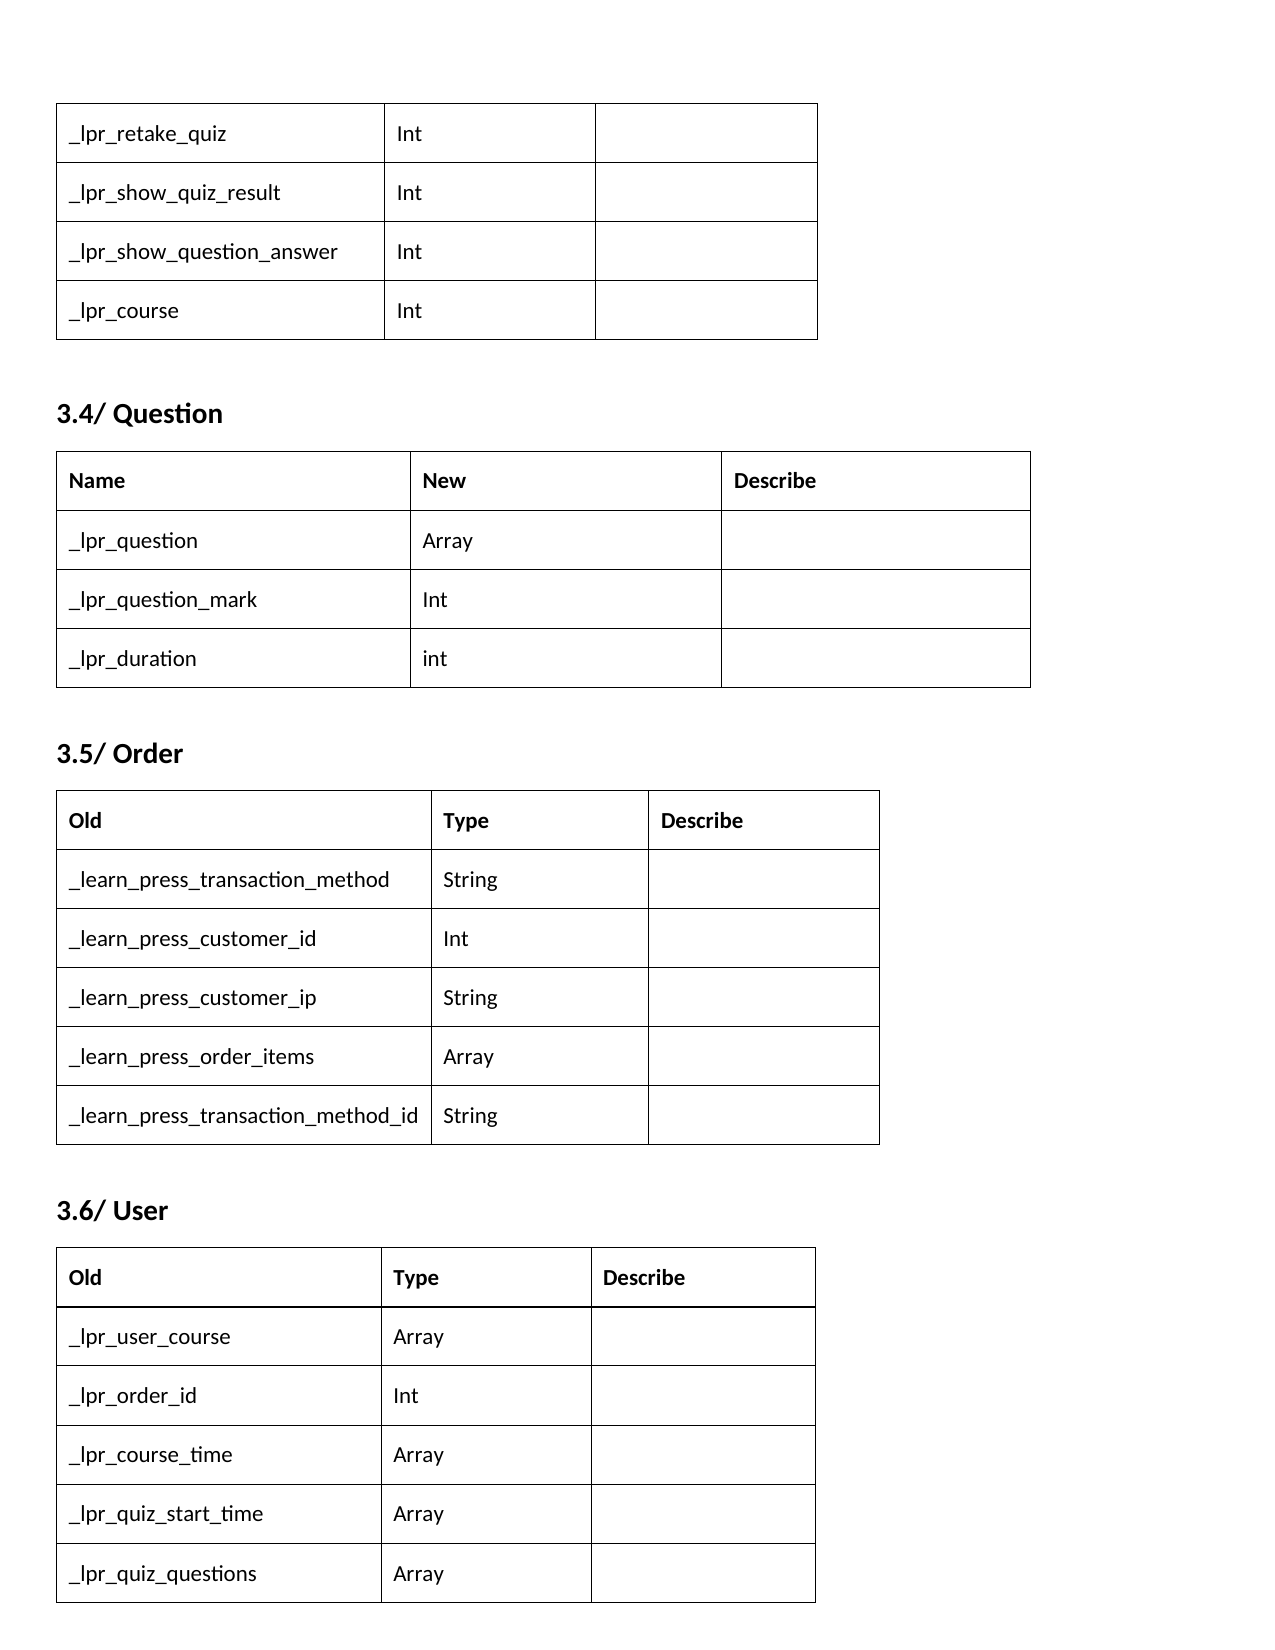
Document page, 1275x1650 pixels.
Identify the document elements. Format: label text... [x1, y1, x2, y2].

table_cell Int [385, 104, 595, 162]
table_cell _lpr_question_mark [57, 570, 410, 628]
table_cell _lpr_quiz_questions [57, 1544, 381, 1602]
table_cell [649, 1027, 879, 1085]
table_header Old [57, 791, 431, 849]
table_cell Array [382, 1426, 591, 1483]
table_cell Int [432, 909, 648, 967]
table_cell _lpr_show_quiz_result [57, 163, 384, 221]
table_cell Array [411, 511, 721, 569]
table_header Describe [649, 791, 879, 849]
table_cell Array [382, 1485, 591, 1543]
table_cell Int [385, 163, 595, 221]
table_cell String [432, 850, 648, 908]
table_cell [596, 281, 817, 339]
table_cell [596, 104, 817, 162]
text 3.6/ User [56, 1192, 1237, 1228]
table_cell [592, 1366, 815, 1424]
table_header Name [57, 452, 410, 510]
table_cell _lpr_retake_quiz [57, 104, 384, 162]
table_cell _learn_press_order_items [57, 1027, 431, 1085]
text 3.5/ Order [56, 735, 1237, 770]
table_cell int [411, 629, 721, 687]
table_cell _learn_press_customer_id [57, 909, 431, 967]
table_cell [722, 570, 1030, 628]
table_cell _lpr_question [57, 511, 410, 569]
table_cell String [432, 1086, 648, 1144]
table_cell _lpr_course_time [57, 1426, 381, 1483]
table_cell Array [382, 1308, 591, 1365]
table_cell _lpr_order_id [57, 1366, 381, 1424]
table_header New [411, 452, 721, 510]
table_cell _lpr_quiz_start_time [57, 1485, 381, 1543]
table_cell [649, 850, 879, 908]
table_cell [592, 1485, 815, 1543]
table_cell [649, 909, 879, 967]
table_cell [596, 222, 817, 280]
table_header Old [57, 1248, 381, 1306]
table_cell _learn_press_transaction_method_id [57, 1086, 431, 1144]
table_header Describe [722, 452, 1030, 510]
table_cell _learn_press_transaction_method [57, 850, 431, 908]
text 3.4/ Question [56, 396, 1237, 431]
table_cell Array [432, 1027, 648, 1085]
table_cell [722, 511, 1030, 569]
table_cell [596, 163, 817, 221]
table_header Describe [592, 1248, 815, 1306]
table_cell [649, 968, 879, 1026]
table_cell Int [385, 281, 595, 339]
table_cell [649, 1086, 879, 1144]
table_cell _lpr_user_course [57, 1308, 381, 1365]
table_cell _lpr_show_question_answer [57, 222, 384, 280]
table_cell [722, 629, 1030, 687]
table_cell _lpr_duration [57, 629, 410, 687]
table_cell [592, 1544, 815, 1602]
table_cell _lpr_course [57, 281, 384, 339]
table_cell Array [382, 1544, 591, 1602]
table_cell String [432, 968, 648, 1026]
table_cell Int [385, 222, 595, 280]
table_header Type [432, 791, 648, 849]
table_cell Int [382, 1366, 591, 1424]
table_cell Int [411, 570, 721, 628]
table_cell _learn_press_customer_ip [57, 968, 431, 1026]
table_cell [592, 1426, 815, 1483]
table_header Type [382, 1248, 591, 1306]
table_cell [592, 1308, 815, 1365]
